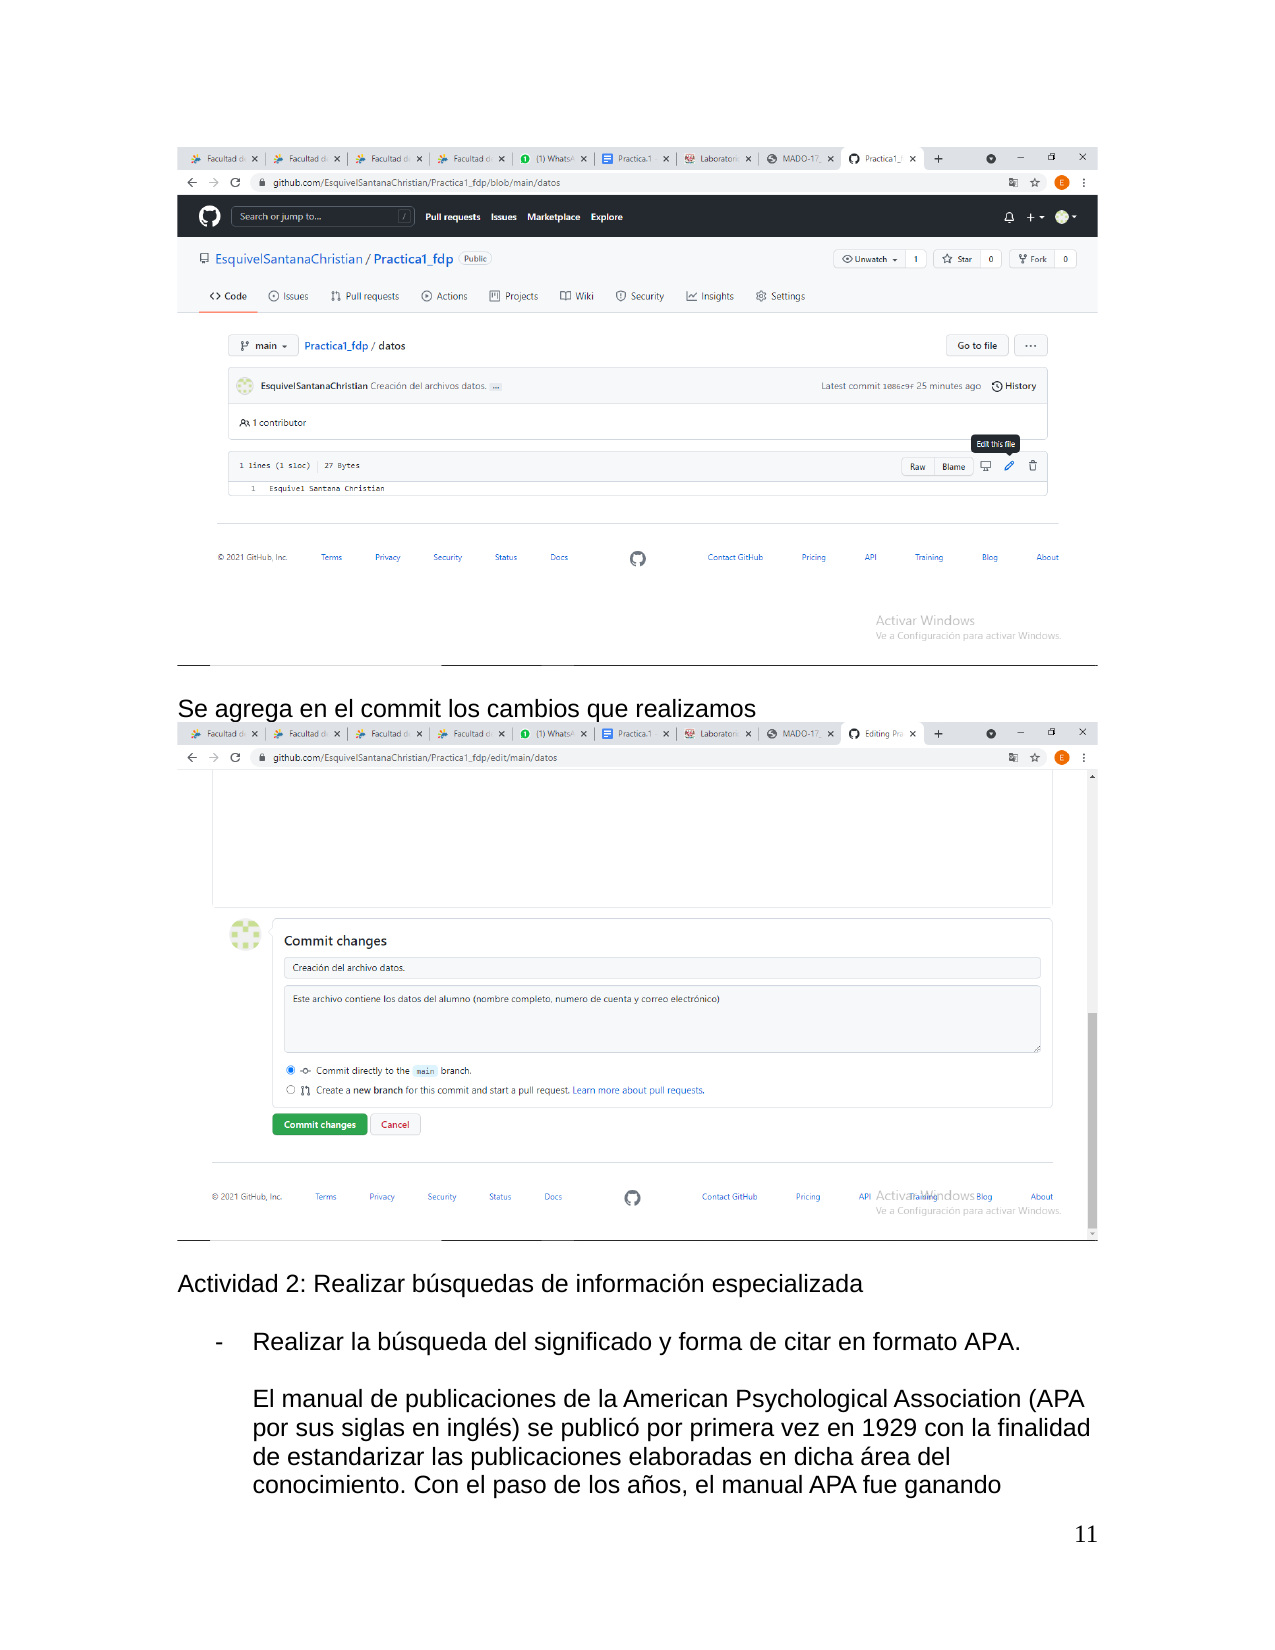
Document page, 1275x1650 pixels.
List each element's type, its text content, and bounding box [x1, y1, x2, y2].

list Realizar la búsqueda del significado y forma de citar en formato APA. [215, 1327, 1098, 1355]
picture [177, 147, 1098, 666]
text Actividad 2: Realizar búsquedas de información especializada [177, 1269, 1098, 1298]
text Se agrega en el commit los cambios que realizamos [177, 694, 1098, 722]
picture [177, 722, 1098, 1241]
